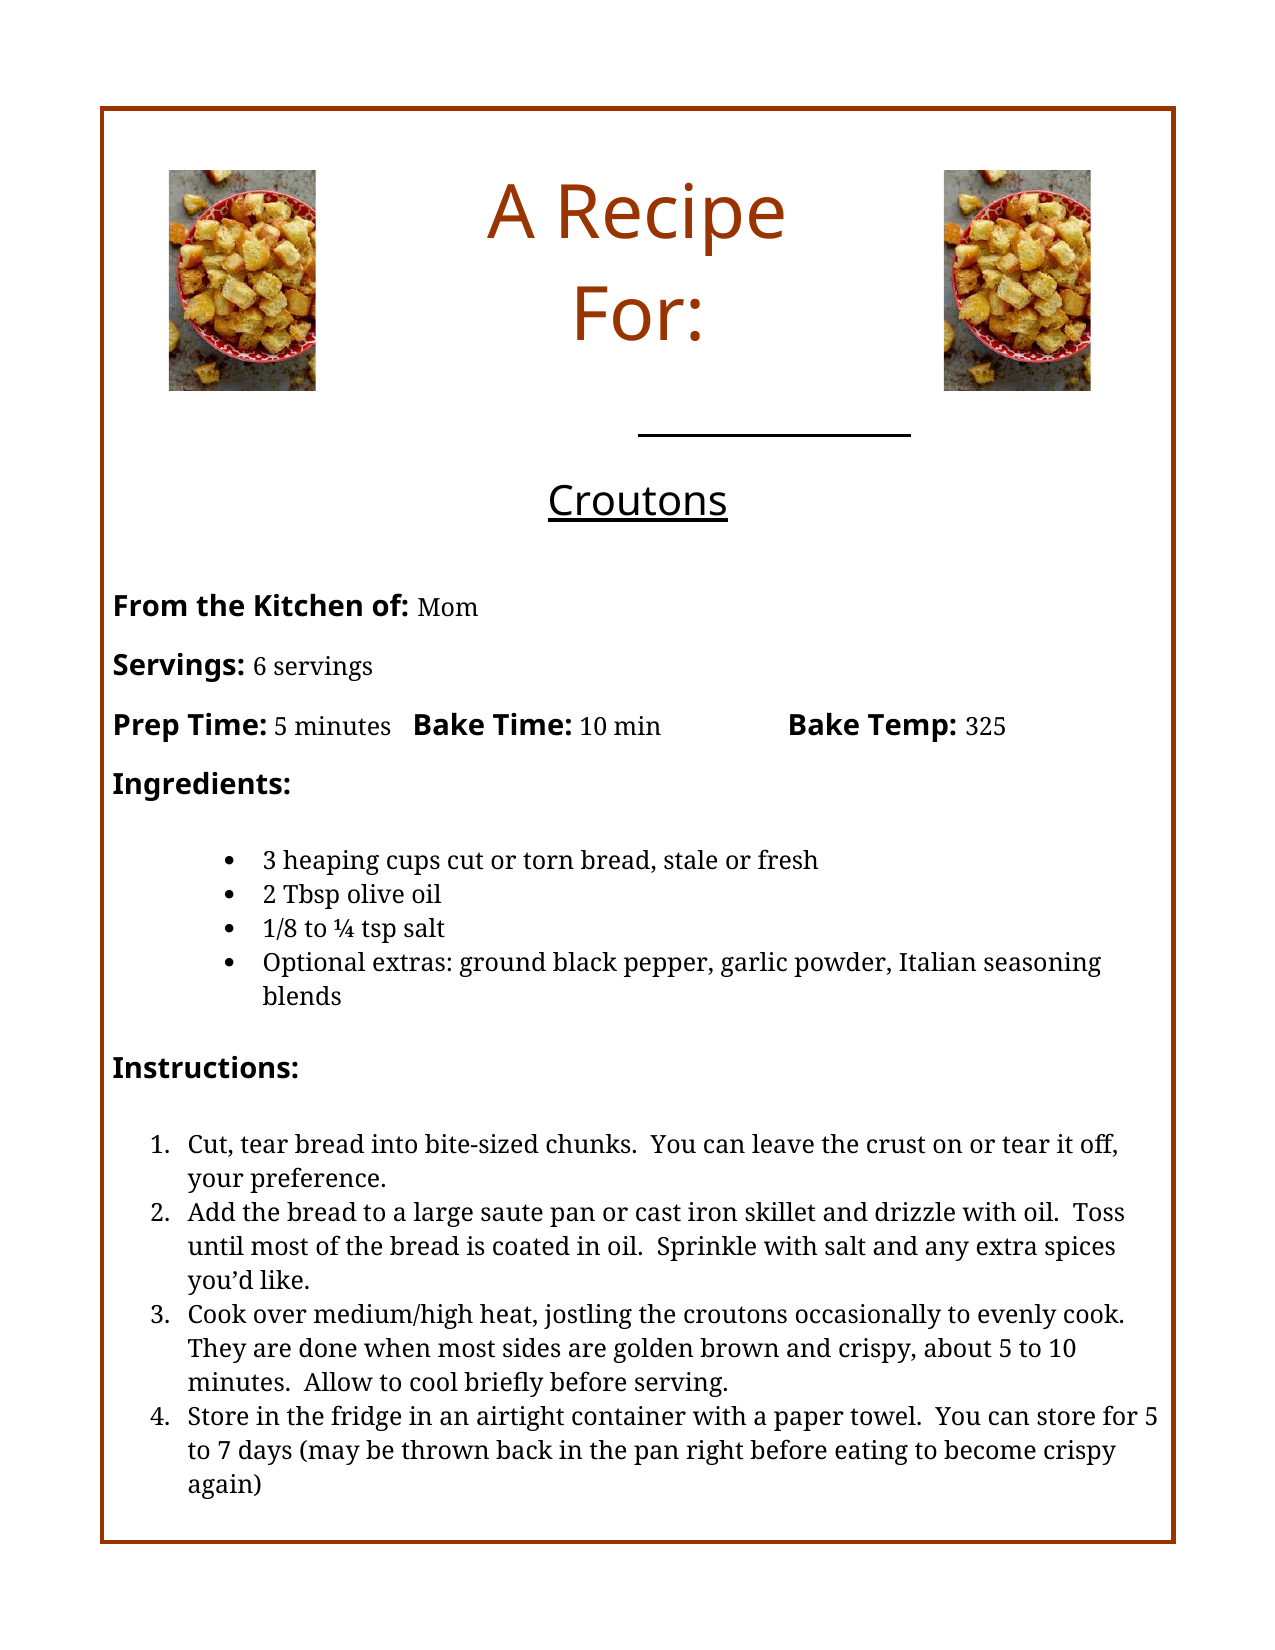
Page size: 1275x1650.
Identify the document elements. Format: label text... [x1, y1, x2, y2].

text Ingredients: [112, 763, 1162, 803]
picture [168, 170, 316, 391]
picture [943, 170, 1091, 391]
list Cook over medium/high heat, jostling the croutons occasionally to evenly cook. They are done when most sides are golden brown and crispy, about 5 to 10 minutes. Allow to cool briefly before serving. [150, 1297, 1162, 1399]
list 1/8 to ¼ tsp salt [225, 911, 1162, 945]
text Prep Time: 5 minutes Bake Time: 10 min Bake Temp: 325 [112, 704, 1162, 743]
text Servings: 6 servings [112, 644, 1162, 684]
list 2 Tbsp olive oil [225, 877, 1162, 911]
list 3 heaping cups cut or torn bread, stale or fresh [225, 843, 1162, 877]
subtitle Croutons [112, 471, 1162, 527]
list Cut, tear bread into bite-sized chunks. You can leave the crust on or tear it off, your preference. [150, 1126, 1162, 1194]
text From the Kitchen of: Mom [112, 585, 1162, 624]
text Instructions: [112, 1047, 1162, 1087]
list Add the bread to a large saute pan or cast iron skillet and drizzle with oil. Toss until most of the bread is coated in oil. Sprinkle with salt and any extra spices you’d like. [150, 1194, 1162, 1297]
list Store in the fridge in an airtight container with a paper towel. You can store for 5 to 7 days (may be thrown back in the pan right before eating to become crispy again) [150, 1399, 1162, 1501]
list Optional extras: ground black pepper, garlic powder, Italian seasoning blends [225, 945, 1162, 1013]
